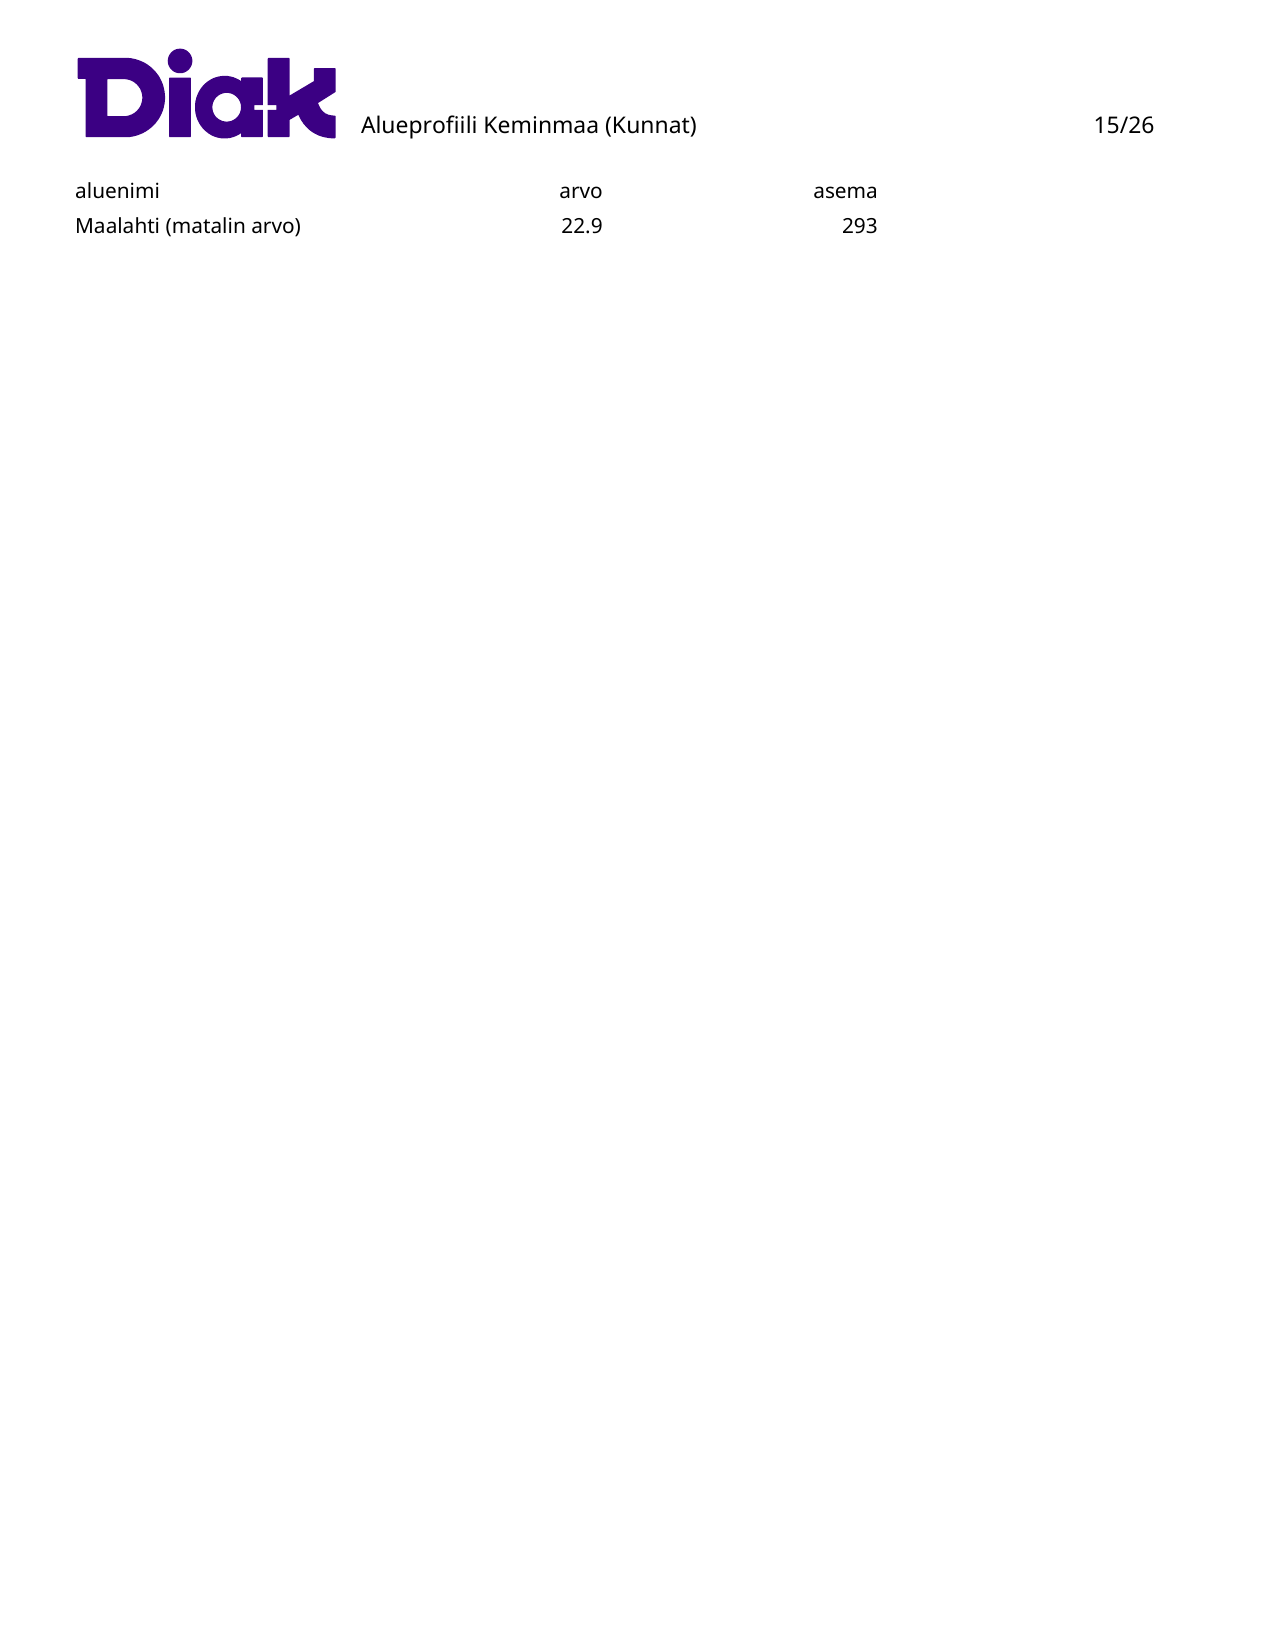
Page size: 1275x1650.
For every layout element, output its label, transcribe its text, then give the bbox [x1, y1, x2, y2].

table_cell Maalahti (matalin arvo) [64, 208, 339, 244]
table_header asema [614, 172, 889, 208]
table_cell 22.9 [339, 208, 614, 244]
table_header aluenimi [64, 172, 339, 208]
table_cell 293 [614, 208, 889, 244]
table_header arvo [339, 172, 614, 208]
